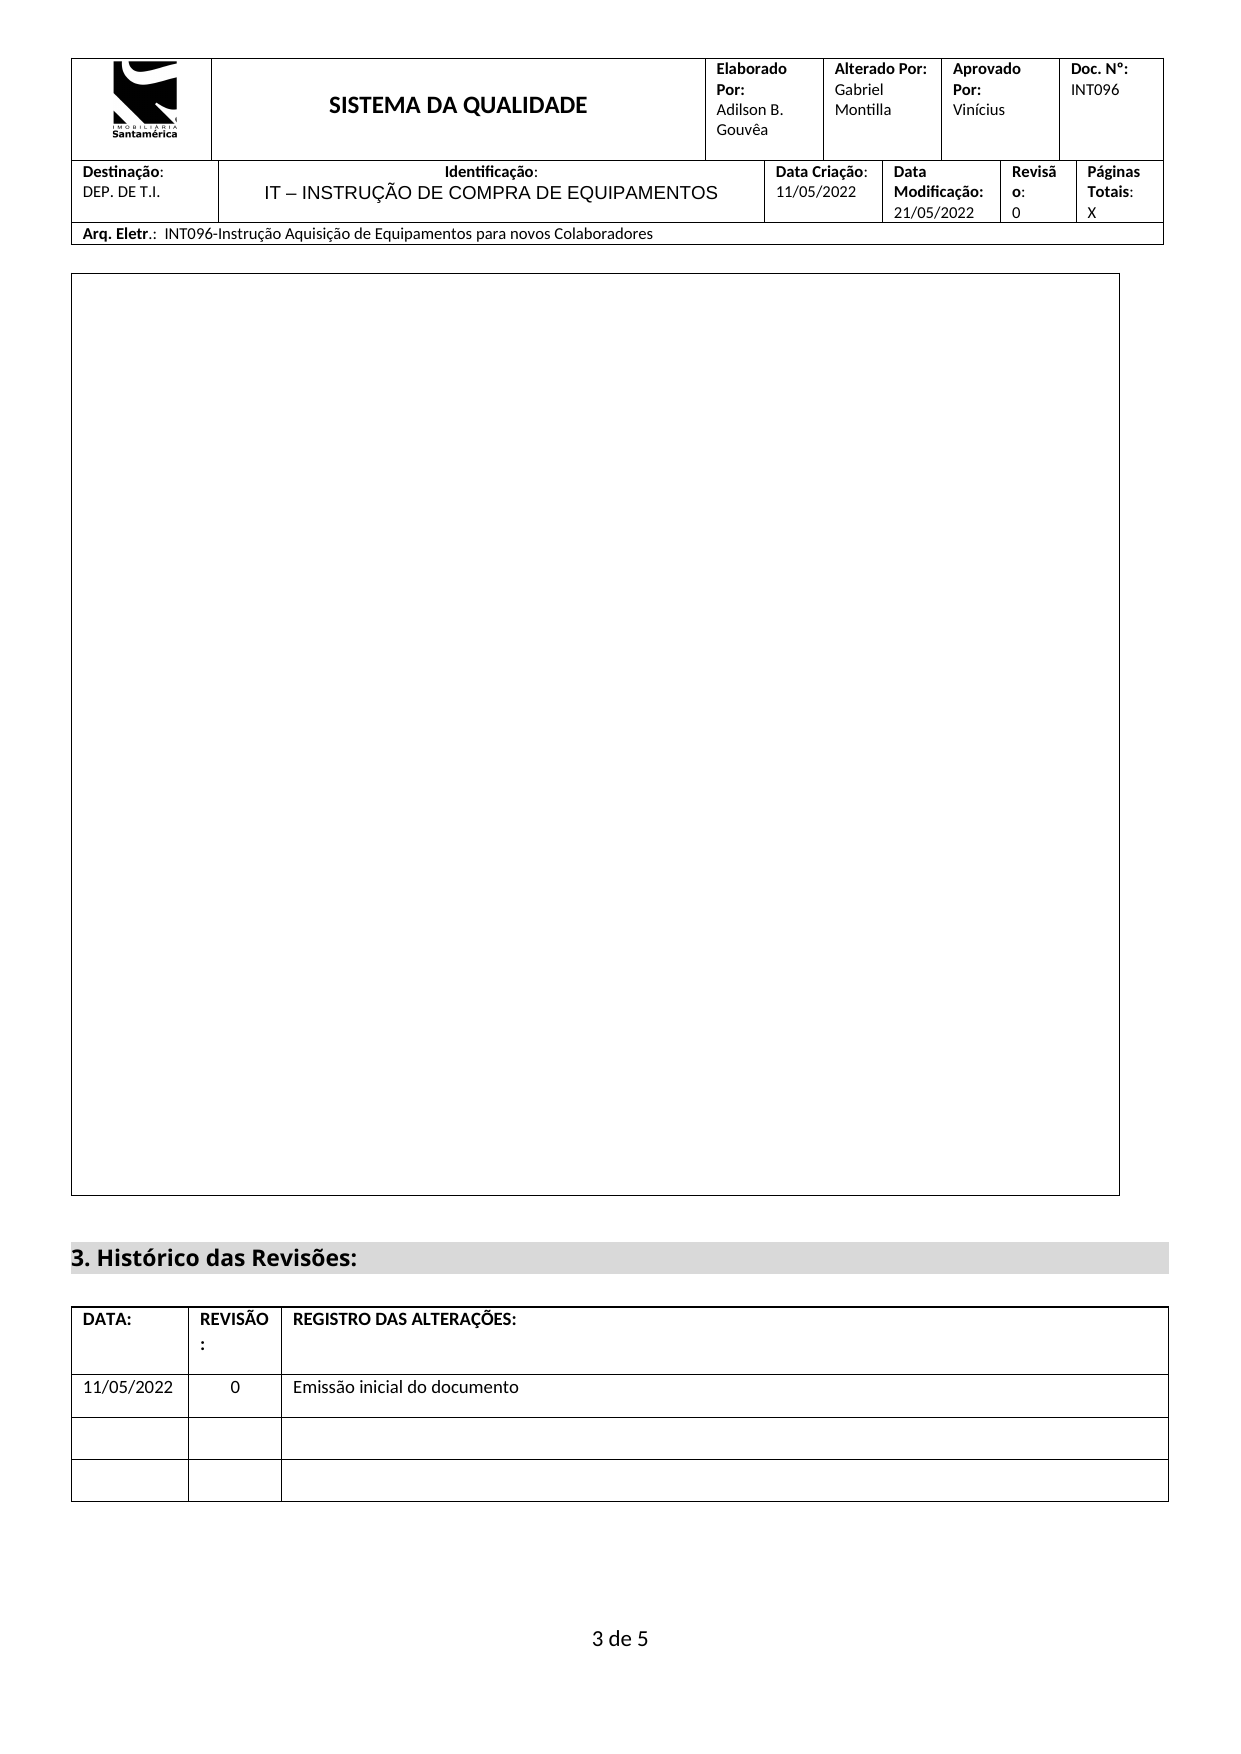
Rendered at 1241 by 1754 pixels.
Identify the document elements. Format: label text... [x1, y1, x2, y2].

table_cell [282, 1460, 1168, 1501]
table_cell 11/05/2022 [72, 1375, 188, 1417]
table_cell [189, 1418, 281, 1459]
table_cell 0 [189, 1375, 281, 1417]
table_header REVISÃO: [189, 1308, 281, 1374]
table_cell [72, 1460, 188, 1501]
table_cell [189, 1460, 281, 1501]
picture [112, 60, 178, 138]
table_cell [72, 1418, 188, 1459]
table_header DATA: [72, 1308, 188, 1374]
subtitle 3. Histórico das Revisões: [71, 1242, 1169, 1274]
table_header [72, 274, 1119, 1194]
table_header REGISTRO DAS ALTERAÇÕES: [282, 1308, 1168, 1374]
table_cell Emissão inicial do documento [282, 1375, 1168, 1417]
table_cell [282, 1418, 1168, 1459]
